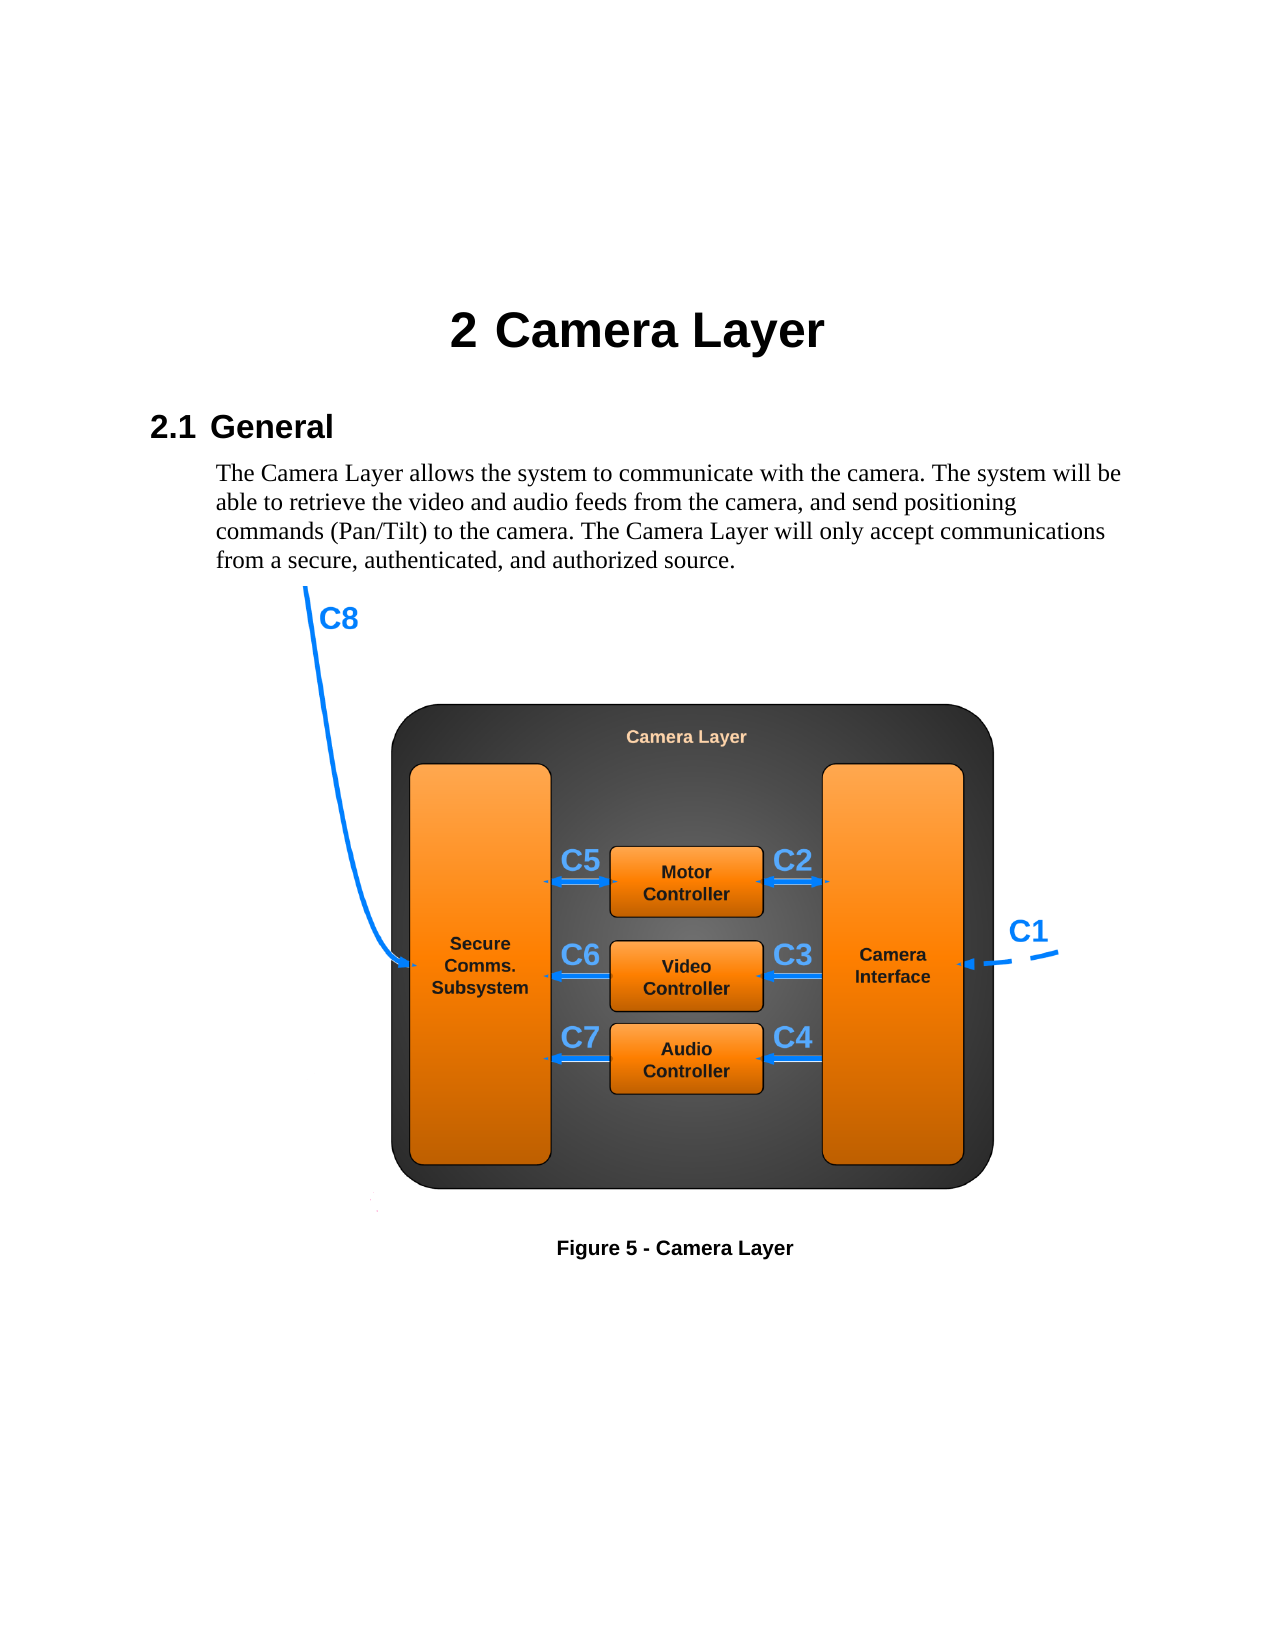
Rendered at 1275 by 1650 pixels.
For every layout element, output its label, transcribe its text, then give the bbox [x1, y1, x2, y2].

text Figure 5 - Camera Layer [225, 1236, 1125, 1260]
subtitle General [150, 407, 1125, 446]
subtitle Camera Layer [150, 300, 1125, 357]
picture [280, 586, 1061, 1224]
text The Camera Layer allows the system to communicate with the camera. The system will be able to retrieve the video and audio feeds from the camera, and send positioning commands (Pan/Tilt) to the camera. The Camera Layer will only accept communications from a secure, authenticated, and authorized source. [216, 458, 1125, 573]
